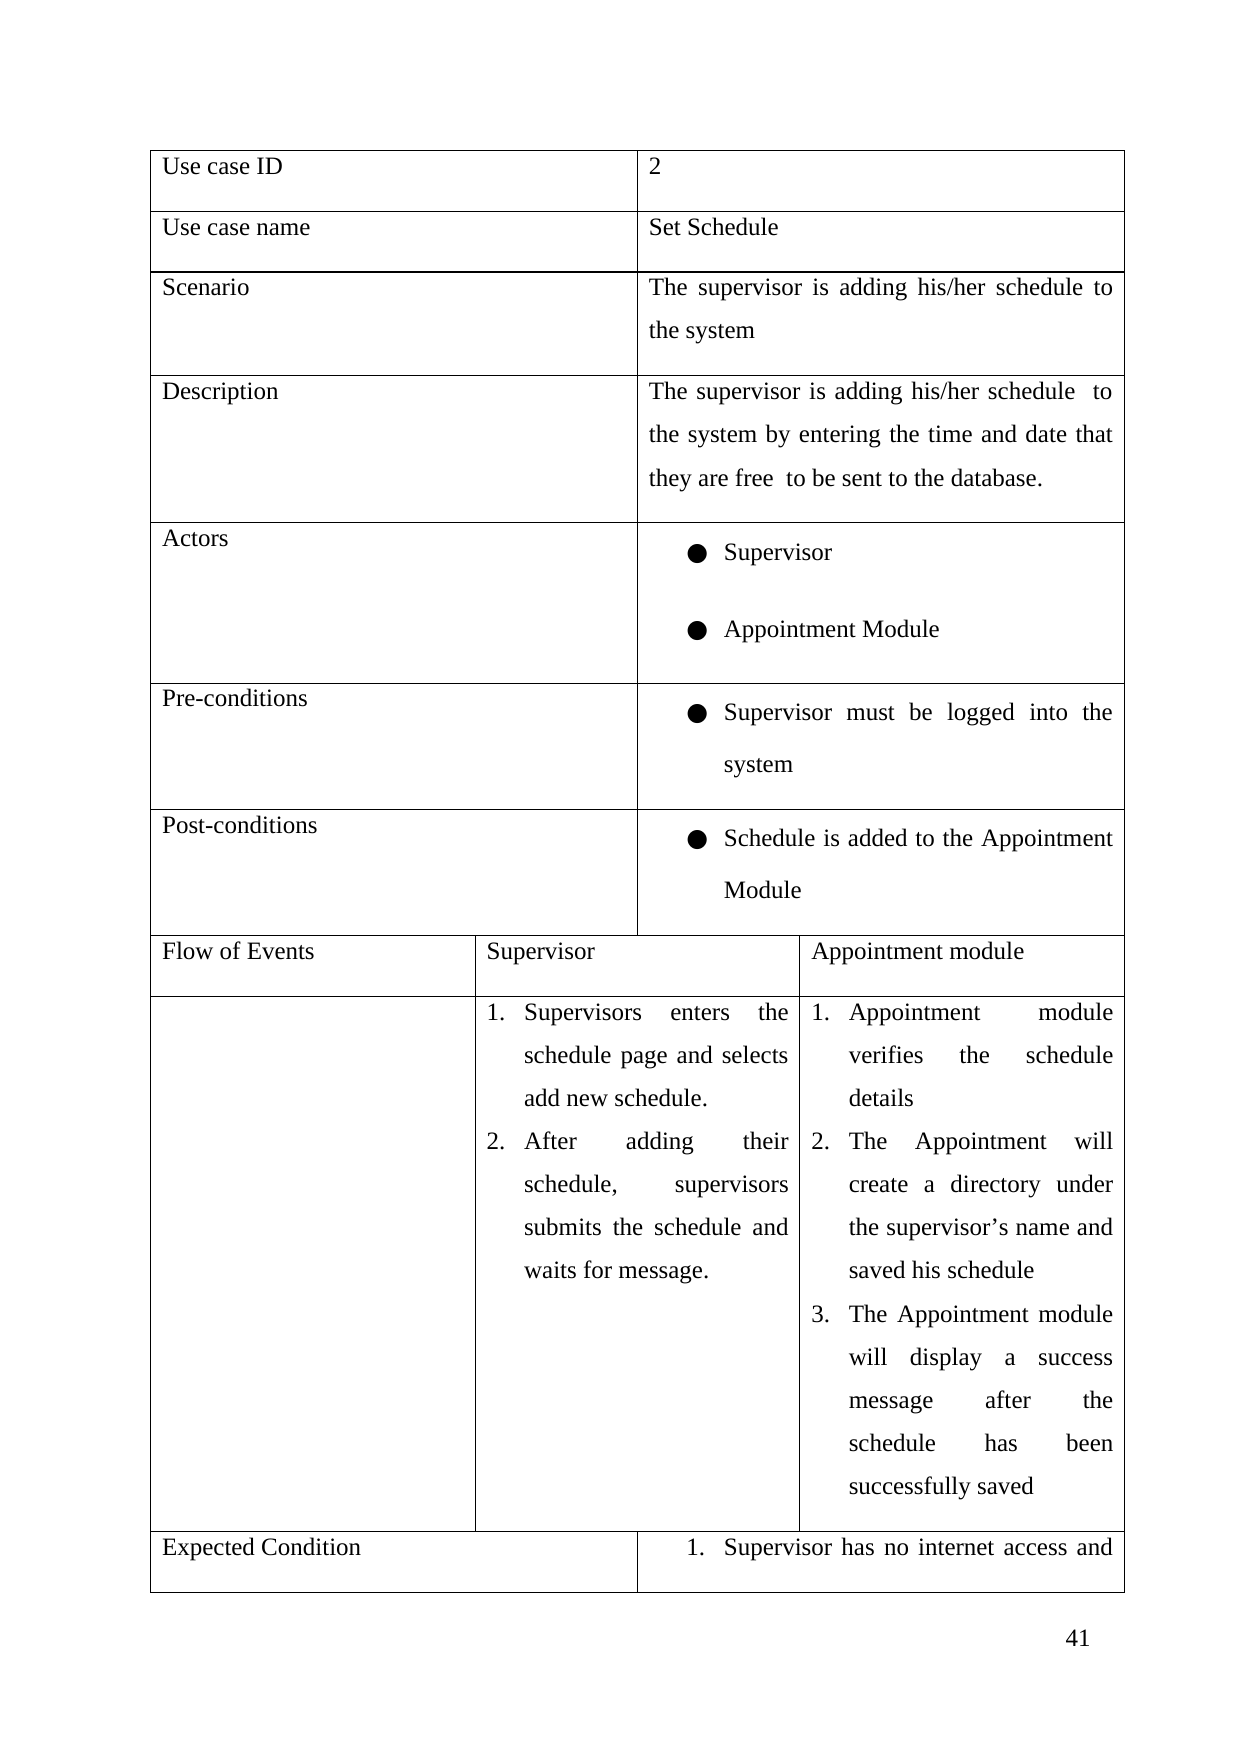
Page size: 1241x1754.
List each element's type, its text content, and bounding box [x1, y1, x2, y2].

table_cell Supervisor Appointment Module [638, 523, 1124, 682]
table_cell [638, 1532, 1124, 1592]
table_cell Set Schedule [638, 212, 1124, 271]
table_cell Supervisor must be logged into the system [638, 684, 1124, 809]
table_cell Post-conditions [151, 810, 637, 935]
table_cell Supervisor [476, 936, 799, 996]
table_header 2 [638, 151, 1124, 211]
table_cell [151, 997, 475, 1531]
table_cell Flow of Events [151, 936, 475, 996]
table_cell Pre-conditions [151, 684, 637, 809]
table_cell Description [151, 376, 637, 522]
table_cell The supervisor is adding his/her schedule to the system by entering the time and date that they are free to be sent to the database. [638, 376, 1124, 522]
table_header Use case ID [151, 151, 637, 211]
table_cell Actors [151, 523, 637, 682]
table_cell Scenario [151, 273, 637, 375]
table_cell The supervisor is adding his/her schedule to the system [638, 273, 1124, 375]
table_cell Use case name [151, 212, 637, 271]
table_cell Schedule is added to the Appointment Module [638, 810, 1124, 935]
table_cell Appointment module [800, 936, 1124, 996]
table_cell Expected Condition [151, 1532, 637, 1592]
table_cell Appointment module verifies the schedule details The Appointment will create a directory under the supervisor’s name and saved his schedule The Appointment module will display a success message after the schedule has been successfully saved [800, 997, 1124, 1531]
table_cell Supervisors enters the schedule page and selects add new schedule. After adding their schedule, supervisors submits the schedule and waits for message. [476, 997, 799, 1531]
